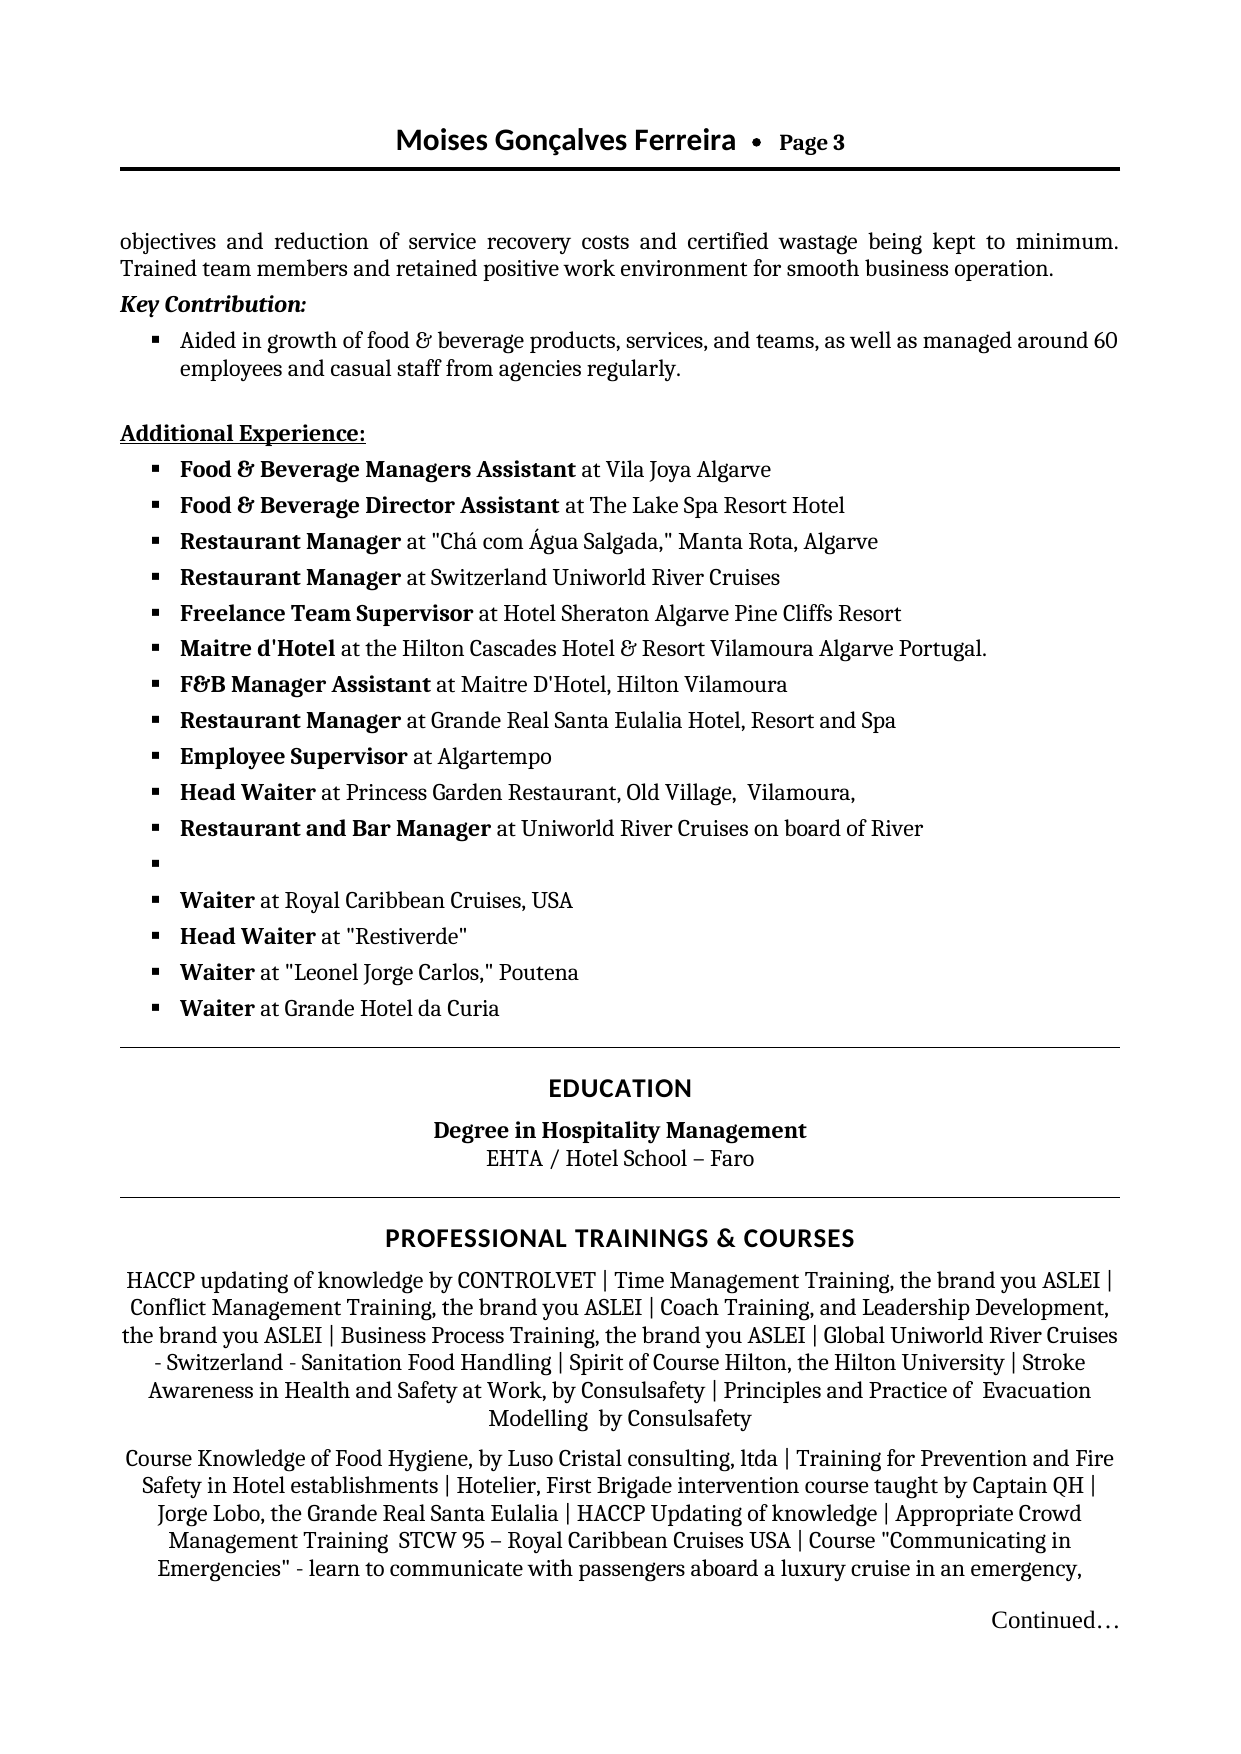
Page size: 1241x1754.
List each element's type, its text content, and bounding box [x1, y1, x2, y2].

list Restaurant Manager at Switzerland Uniworld River Cruises [150, 563, 1120, 591]
text Key Contribution: [120, 291, 1120, 319]
list Freelance Team Supervisor at Hotel Sheraton Algarve Pine Cliffs Resort [150, 599, 1120, 627]
list Food & Beverage Managers Assistant at Vila Joya Algarve [150, 456, 1120, 483]
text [120, 1444, 1120, 1583]
list Waiter at Grande Hotel da Curia [150, 995, 1120, 1022]
text Degree in Hospitality Management [120, 1117, 1120, 1144]
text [120, 227, 1120, 283]
text EHTA / Hotel School – Faro [120, 1144, 1120, 1172]
list F&B Manager Assistant at Maitre D'Hotel, Hilton Vilamoura [150, 671, 1120, 699]
list Employee Supervisor at Algartempo [150, 743, 1120, 771]
list Restaurant Manager at "Chá com Água Salgada," Manta Rota, Algarve [150, 527, 1120, 555]
list Head Waiter at Princess Garden Restaurant, Old Village, Vilamoura, [150, 779, 1120, 807]
text Professional Trainings & COURSES [120, 1198, 1120, 1254]
list Head Waiter at "Restiverde" [150, 923, 1120, 950]
text Additional Experience: [120, 420, 1120, 447]
list Waiter at Royal Caribbean Cruises, USA [150, 887, 1120, 914]
text Education [120, 1048, 1120, 1104]
list Restaurant Manager at Grande Real Santa Eulalia Hotel, Resort and Spa [150, 707, 1120, 735]
list Aided in growth of food & beverage products, services, and teams, as well as managed around 60 employees and casual staff from agencies regularly. [150, 327, 1120, 382]
list Maitre d'Hotel at the Hilton Cascades Hotel & Resort Vilamoura Algarve Portugal. [150, 635, 1120, 663]
list Restaurant and Bar Manager at Uniworld River Cruises on board of River [150, 815, 1120, 843]
text HACCP updating of knowledge by CONTROLVET | Time Management Training, the brand you ASLEI | Conflict Management Training, the brand you ASLEI | Coach Training, and Leadership Development, the brand you ASLEI | Business Process Training, the brand you ASLEI | Global Uniworld River Cruises - Switzerland - Sanitation Food Handling | Spirit of Course Hilton, the Hilton University | Stroke Awareness in Health and Safety at Work, by Consulsafety | Principles and Practice of Evacuation Modelling by Consulsafety [120, 1266, 1120, 1432]
list Food & Beverage Director Assistant at The Lake Spa Resort Hotel [150, 492, 1120, 519]
list Waiter at "Leonel Jorge Carlos," Poutena [150, 959, 1120, 986]
